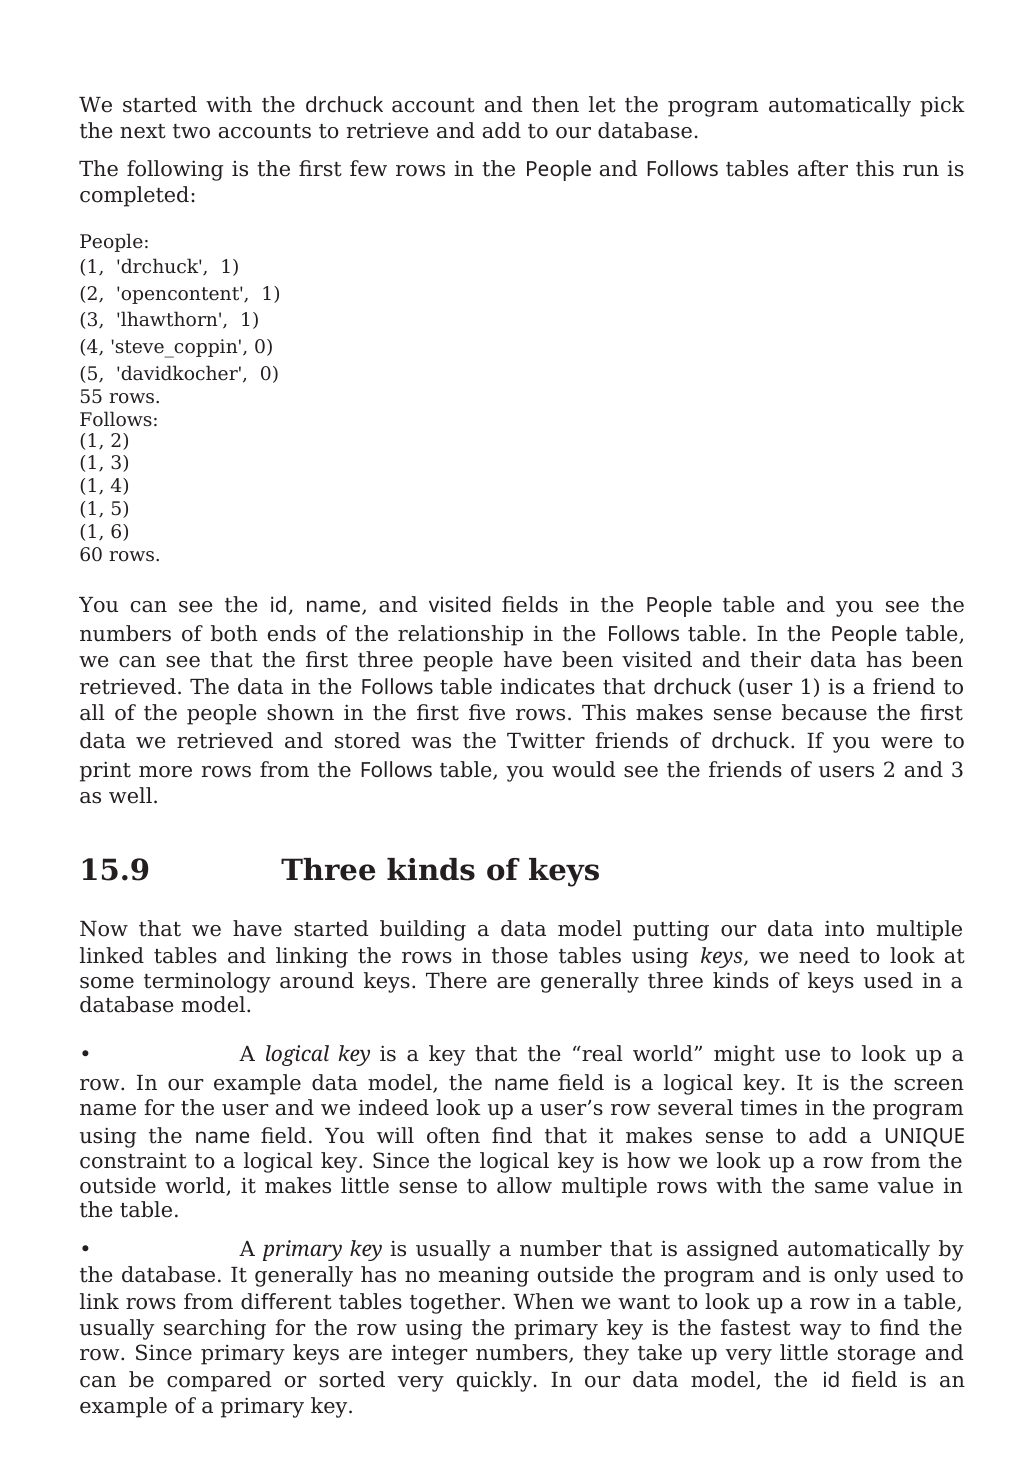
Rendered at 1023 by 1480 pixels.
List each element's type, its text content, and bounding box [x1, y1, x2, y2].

text (1, 2) [79, 432, 965, 451]
text (3, 'lhawthorn', 1) [79, 307, 965, 332]
text 60 rows. [79, 543, 965, 565]
text The following is the first few rows in the People and Follows tables after this run is completed: [79, 154, 965, 207]
text (1, 4) [79, 475, 965, 497]
text People: [79, 231, 965, 253]
list A logical key is a key that the “real world” might use to look up a row. In our example data model, the name field is a logical key. It is the screen name for the user and we indeed look up a user’s row several times in the program using the name field. You will often find that it makes sense to add a UNIQUE constraint to a logical key. Since the logical key is how we look up a row from the outside world, it makes little sense to allow multiple rows with the same value in the table. [79, 1039, 965, 1223]
text Follows: [79, 409, 965, 431]
text (1, 'drchuck', 1) [79, 254, 965, 279]
text (2, 'opencontent', 1) [79, 280, 965, 306]
text (1, 5) [79, 498, 965, 520]
text (1, 3) [79, 452, 965, 474]
text (5, 'davidkocher', 0) [79, 360, 965, 385]
text We started with the drchuck account and then let the program automatically pick the next two accounts to retrieve and add to our database. [79, 90, 965, 143]
subtitle Three kinds of keys [79, 853, 965, 887]
text (1, 6) [79, 521, 965, 542]
list A primary key is usually a number that is assigned automatically by the database. It generally has no meaning outside the program and is only used to link rows from different tables together. When we want to look up a row in a table, usually searching for the row using the primary key is the fastest way to find the row. Since primary keys are integer numbers, they take up very little storage and can be compared or sorted very quickly. In our data model, the id field is an example of a primary key. [79, 1234, 965, 1418]
text (4, 'steve_coppin', 0) [79, 333, 965, 359]
text Now that we have started building a data model putting our data into multiple linked tables and linking the rows in those tables using keys, we need to look at some terminology around keys. There are generally three kinds of keys used in a database model. [79, 918, 965, 1017]
text 55 rows. [79, 386, 965, 408]
text You can see the id, name, and visited fields in the People table and you see the numbers of both ends of the relationship in the Follows table. In the People table, we can see that the first three people have been visited and their data has been retrieved. The data in the Follows table indicates that drchuck (user 1) is a friend to all of the people shown in the first five rows. This makes sense because the first data we retrieved and stored was the Twitter friends of drchuck. If you were to print more rows from the Follows table, you would see the friends of users 2 and 3 as well. [79, 590, 965, 808]
